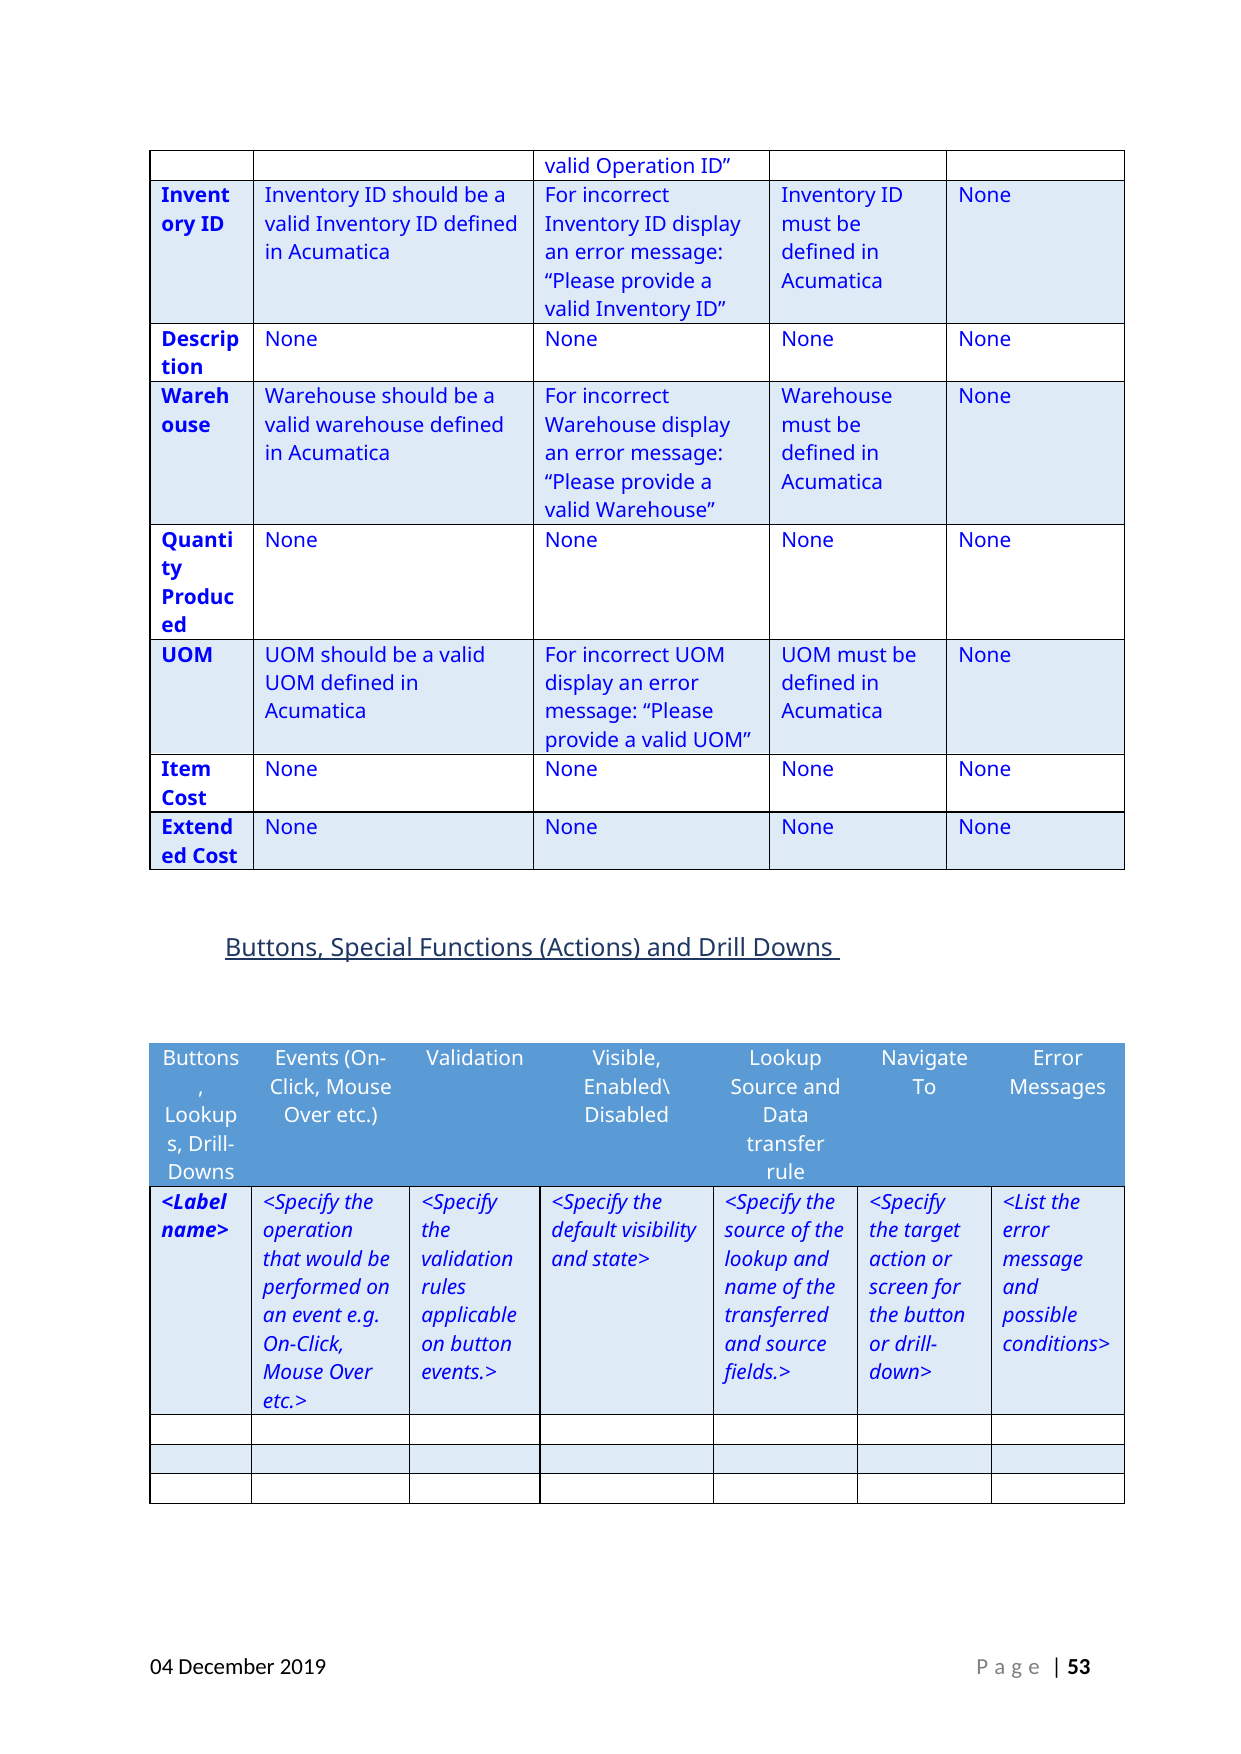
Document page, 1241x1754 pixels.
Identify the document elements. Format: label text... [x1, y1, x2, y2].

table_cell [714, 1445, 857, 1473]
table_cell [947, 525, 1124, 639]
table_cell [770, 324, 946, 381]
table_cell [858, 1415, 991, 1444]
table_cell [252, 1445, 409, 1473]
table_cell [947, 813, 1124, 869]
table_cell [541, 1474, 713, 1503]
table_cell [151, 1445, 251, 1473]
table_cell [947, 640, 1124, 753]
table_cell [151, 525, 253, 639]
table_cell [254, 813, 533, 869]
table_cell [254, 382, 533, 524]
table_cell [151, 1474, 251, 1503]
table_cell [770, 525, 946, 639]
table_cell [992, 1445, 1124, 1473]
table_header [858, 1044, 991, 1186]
subtitle Buttons, Special Functions (Actions) and Drill Downs [225, 930, 1090, 964]
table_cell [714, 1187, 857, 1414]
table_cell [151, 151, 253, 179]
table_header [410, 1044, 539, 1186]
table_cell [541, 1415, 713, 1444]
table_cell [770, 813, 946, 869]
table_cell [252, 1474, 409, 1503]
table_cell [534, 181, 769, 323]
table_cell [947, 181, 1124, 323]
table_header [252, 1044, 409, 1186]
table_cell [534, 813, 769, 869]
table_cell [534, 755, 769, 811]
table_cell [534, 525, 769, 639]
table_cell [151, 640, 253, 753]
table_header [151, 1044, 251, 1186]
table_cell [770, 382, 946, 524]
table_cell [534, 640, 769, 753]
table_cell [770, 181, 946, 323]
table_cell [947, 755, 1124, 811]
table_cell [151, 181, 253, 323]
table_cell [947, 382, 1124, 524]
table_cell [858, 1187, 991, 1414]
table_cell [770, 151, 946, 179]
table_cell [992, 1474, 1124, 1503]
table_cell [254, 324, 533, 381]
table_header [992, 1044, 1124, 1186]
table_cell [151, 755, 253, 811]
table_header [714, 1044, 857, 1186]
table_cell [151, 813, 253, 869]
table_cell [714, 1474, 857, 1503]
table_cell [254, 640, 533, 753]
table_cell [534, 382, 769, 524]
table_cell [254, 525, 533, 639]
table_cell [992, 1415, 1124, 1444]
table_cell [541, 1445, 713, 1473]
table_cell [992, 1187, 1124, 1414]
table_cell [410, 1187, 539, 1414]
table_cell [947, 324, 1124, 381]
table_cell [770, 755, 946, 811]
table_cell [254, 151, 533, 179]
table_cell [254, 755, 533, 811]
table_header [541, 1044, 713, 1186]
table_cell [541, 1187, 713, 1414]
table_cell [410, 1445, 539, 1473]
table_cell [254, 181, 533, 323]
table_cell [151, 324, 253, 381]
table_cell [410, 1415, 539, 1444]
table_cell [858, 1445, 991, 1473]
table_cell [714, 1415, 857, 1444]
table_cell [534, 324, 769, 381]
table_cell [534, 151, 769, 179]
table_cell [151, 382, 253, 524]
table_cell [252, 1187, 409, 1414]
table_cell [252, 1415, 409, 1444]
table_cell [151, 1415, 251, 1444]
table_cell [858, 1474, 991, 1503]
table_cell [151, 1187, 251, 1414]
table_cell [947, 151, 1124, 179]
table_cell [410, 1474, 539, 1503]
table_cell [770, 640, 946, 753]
